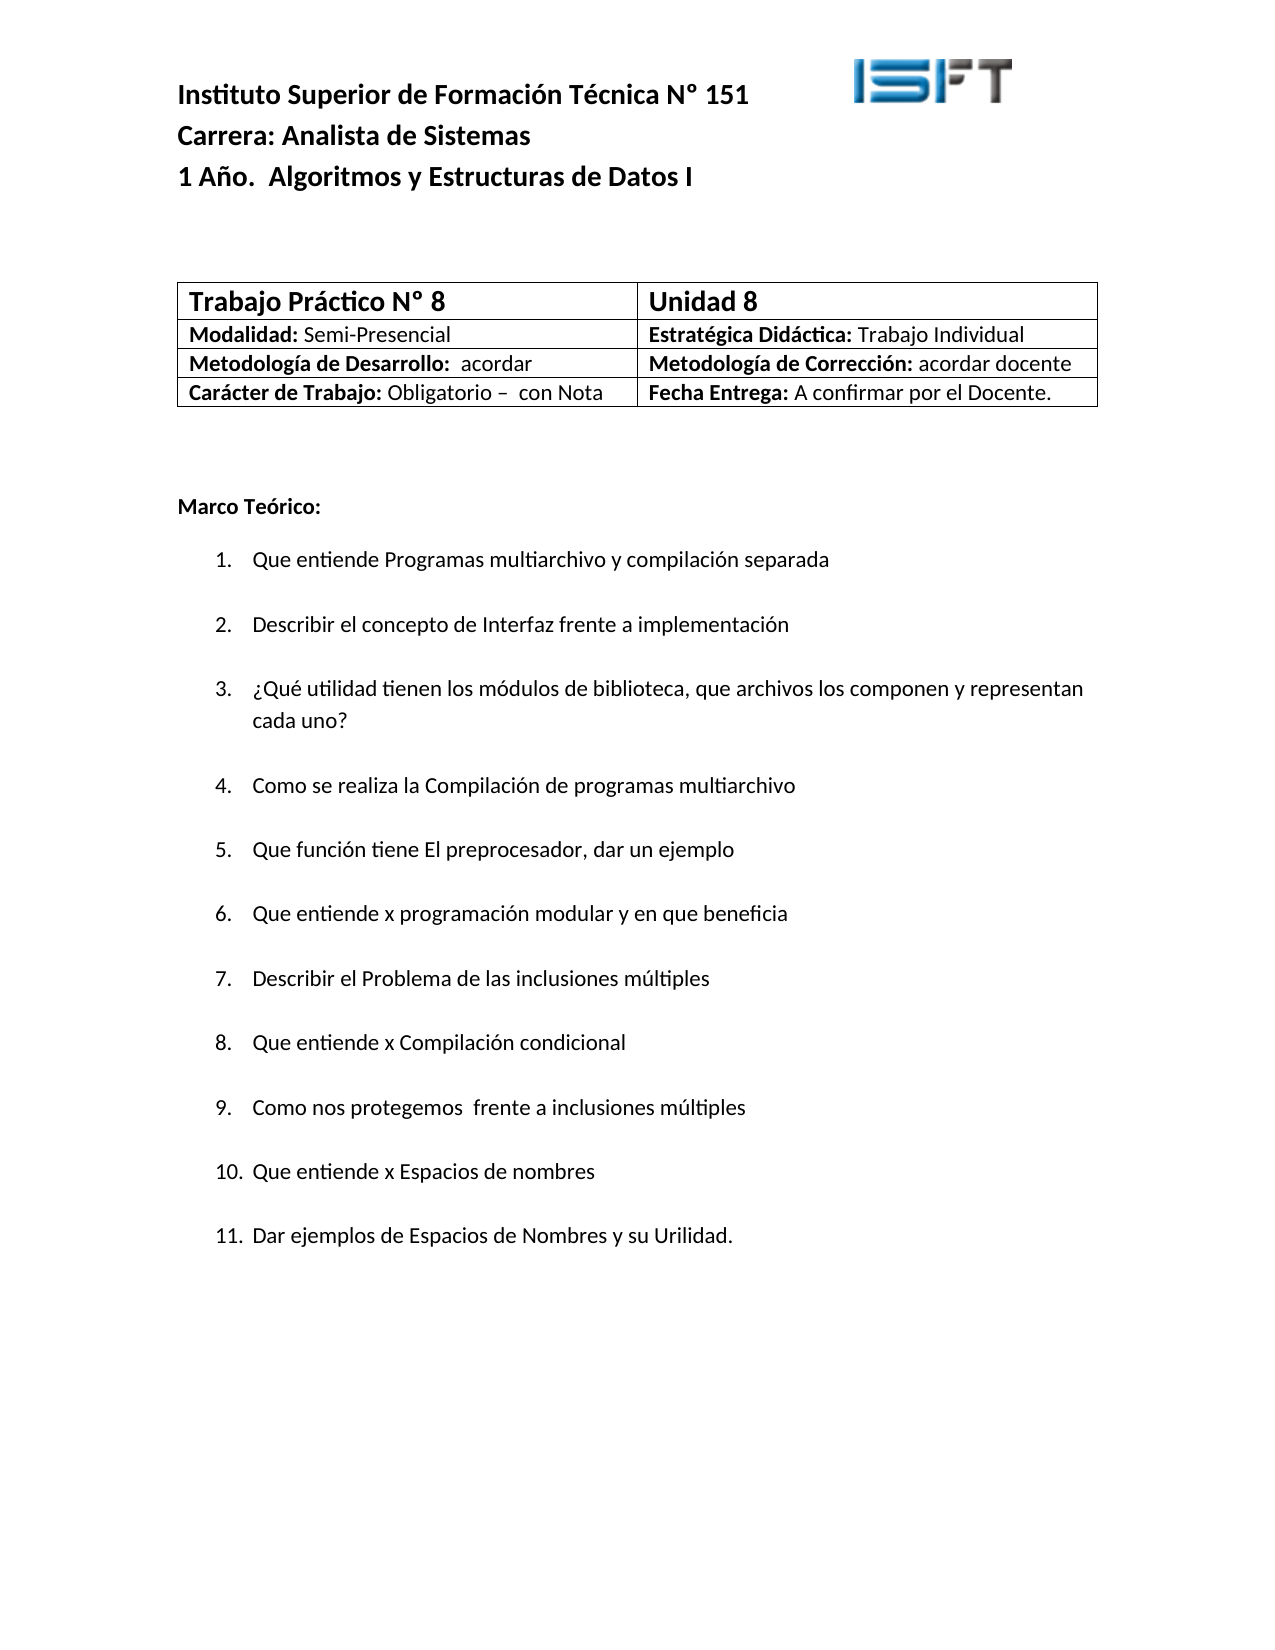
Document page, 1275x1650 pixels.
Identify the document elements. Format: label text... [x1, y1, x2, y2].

picture [854, 59, 1012, 105]
table_cell Metodología de Corrección: acordar docente [638, 349, 1097, 377]
text Instituto Superior de Formación Técnica Nº 151 Carrera: Analista de Sistemas 1 Año. Algoritmos y Estructuras de Datos I [177, 59, 1098, 194]
list Que entiende Programas multiarchivo y compilación separada [215, 545, 1098, 606]
list Como nos protegemos frente a inclusiones múltiples [215, 1093, 1098, 1153]
text Marco Teórico: [177, 492, 1098, 520]
list ¿Qué utilidad tienen los módulos de biblioteca, que archivos los componen y representan cada uno? [215, 674, 1098, 767]
table_cell Estratégica Didáctica: Trabajo Individual [638, 320, 1097, 348]
list Que entiende x Compilación condicional [215, 1028, 1098, 1088]
list Dar ejemplos de Espacios de Nombres y su Urilidad. [215, 1221, 1098, 1249]
list Que entiende x Espacios de nombres [215, 1157, 1098, 1217]
table_header Trabajo Práctico Nº 8 [178, 283, 637, 319]
table_cell Metodología de Desarrollo: acordar [178, 349, 637, 377]
list Describir el concepto de Interfaz frente a implementación [215, 610, 1098, 670]
list Describir el Problema de las inclusiones múltiples [215, 964, 1098, 1024]
table_header Unidad 8 [638, 283, 1097, 319]
table_cell Modalidad: Semi-Presencial [178, 320, 637, 348]
list Como se realiza la Compilación de programas multiarchivo [215, 771, 1098, 831]
list Que función tiene El preprocesador, dar un ejemplo [215, 835, 1098, 895]
list Que entiende x programación modular y en que beneficia [215, 899, 1098, 960]
table_cell Fecha Entrega: A confirmar por el Docente. [638, 378, 1097, 406]
table_cell Carácter de Trabajo: Obligatorio – con Nota [178, 378, 637, 406]
